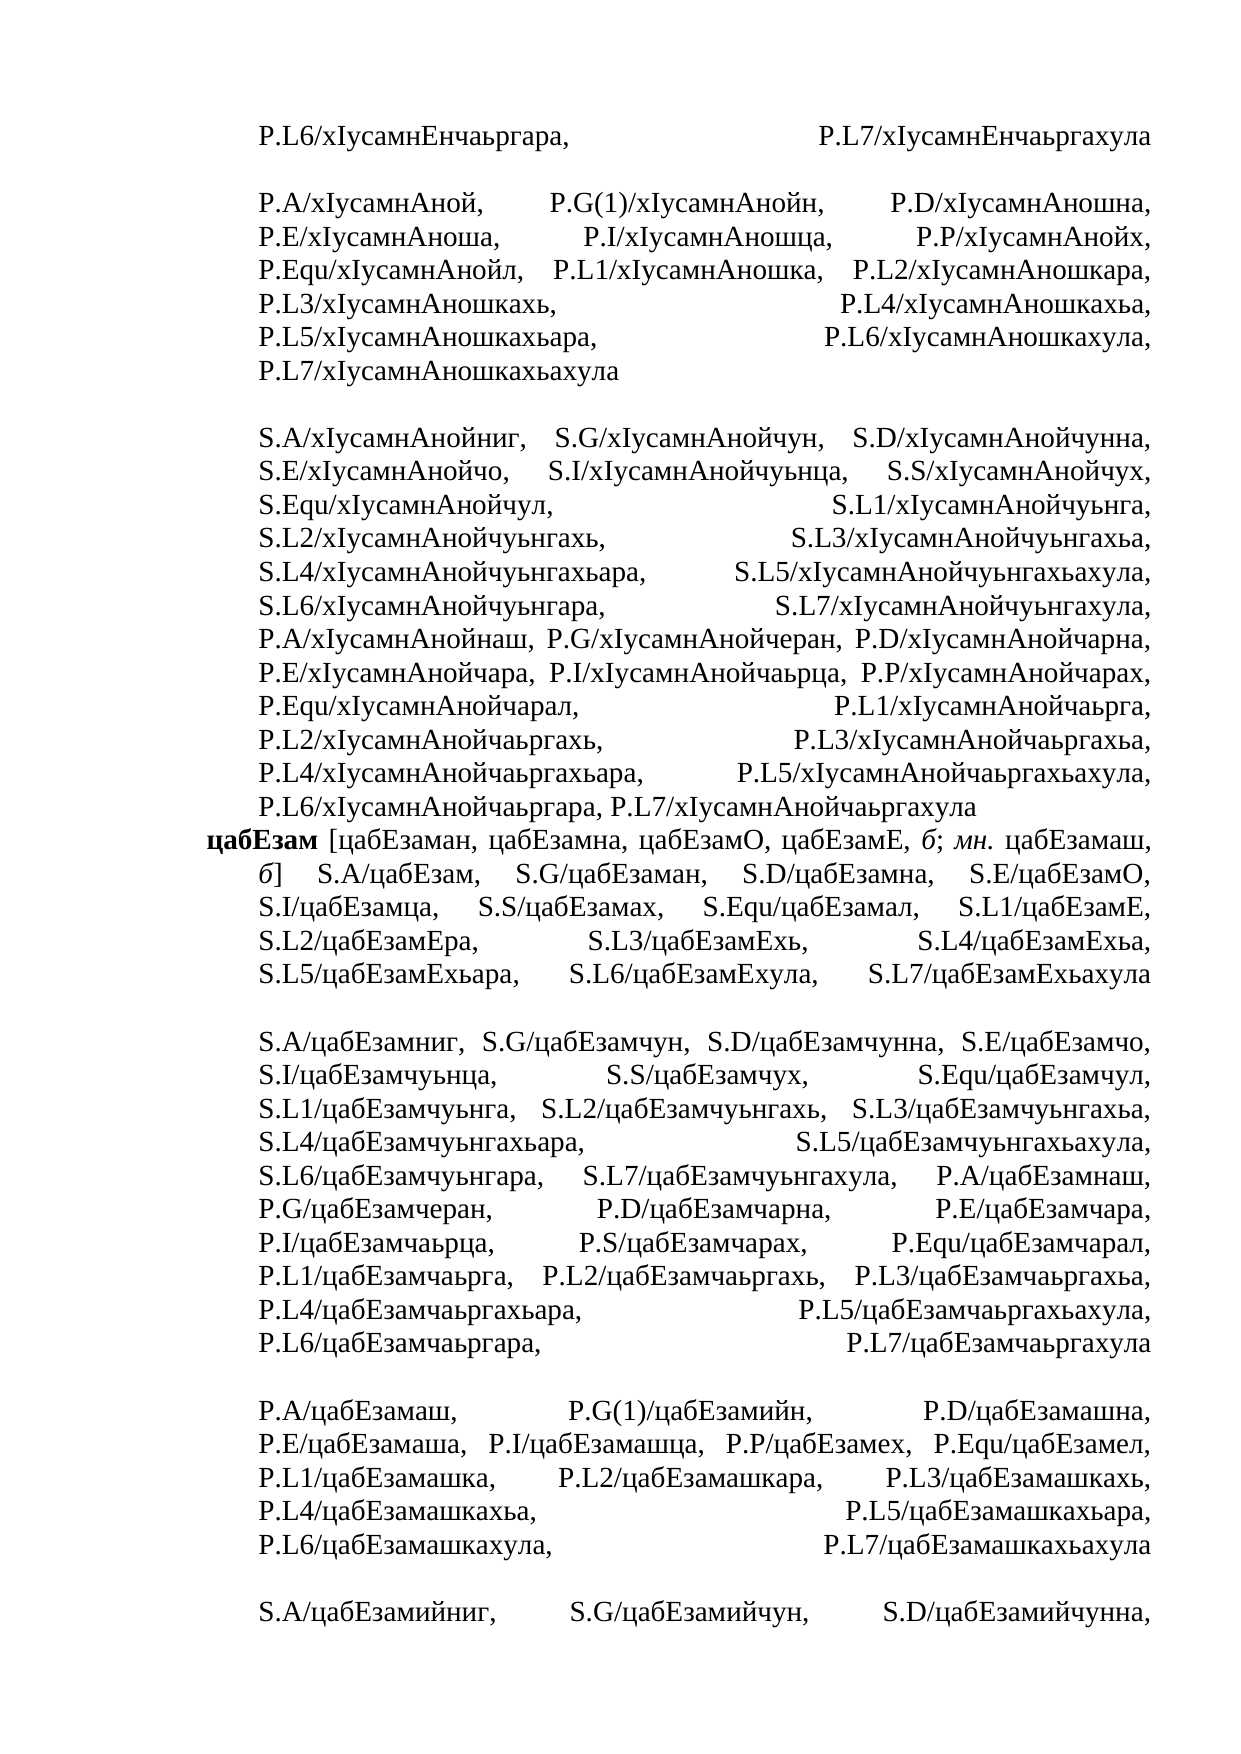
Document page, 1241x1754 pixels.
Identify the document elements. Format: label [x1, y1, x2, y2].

text [206, 118, 1152, 822]
text [206, 822, 1152, 1627]
